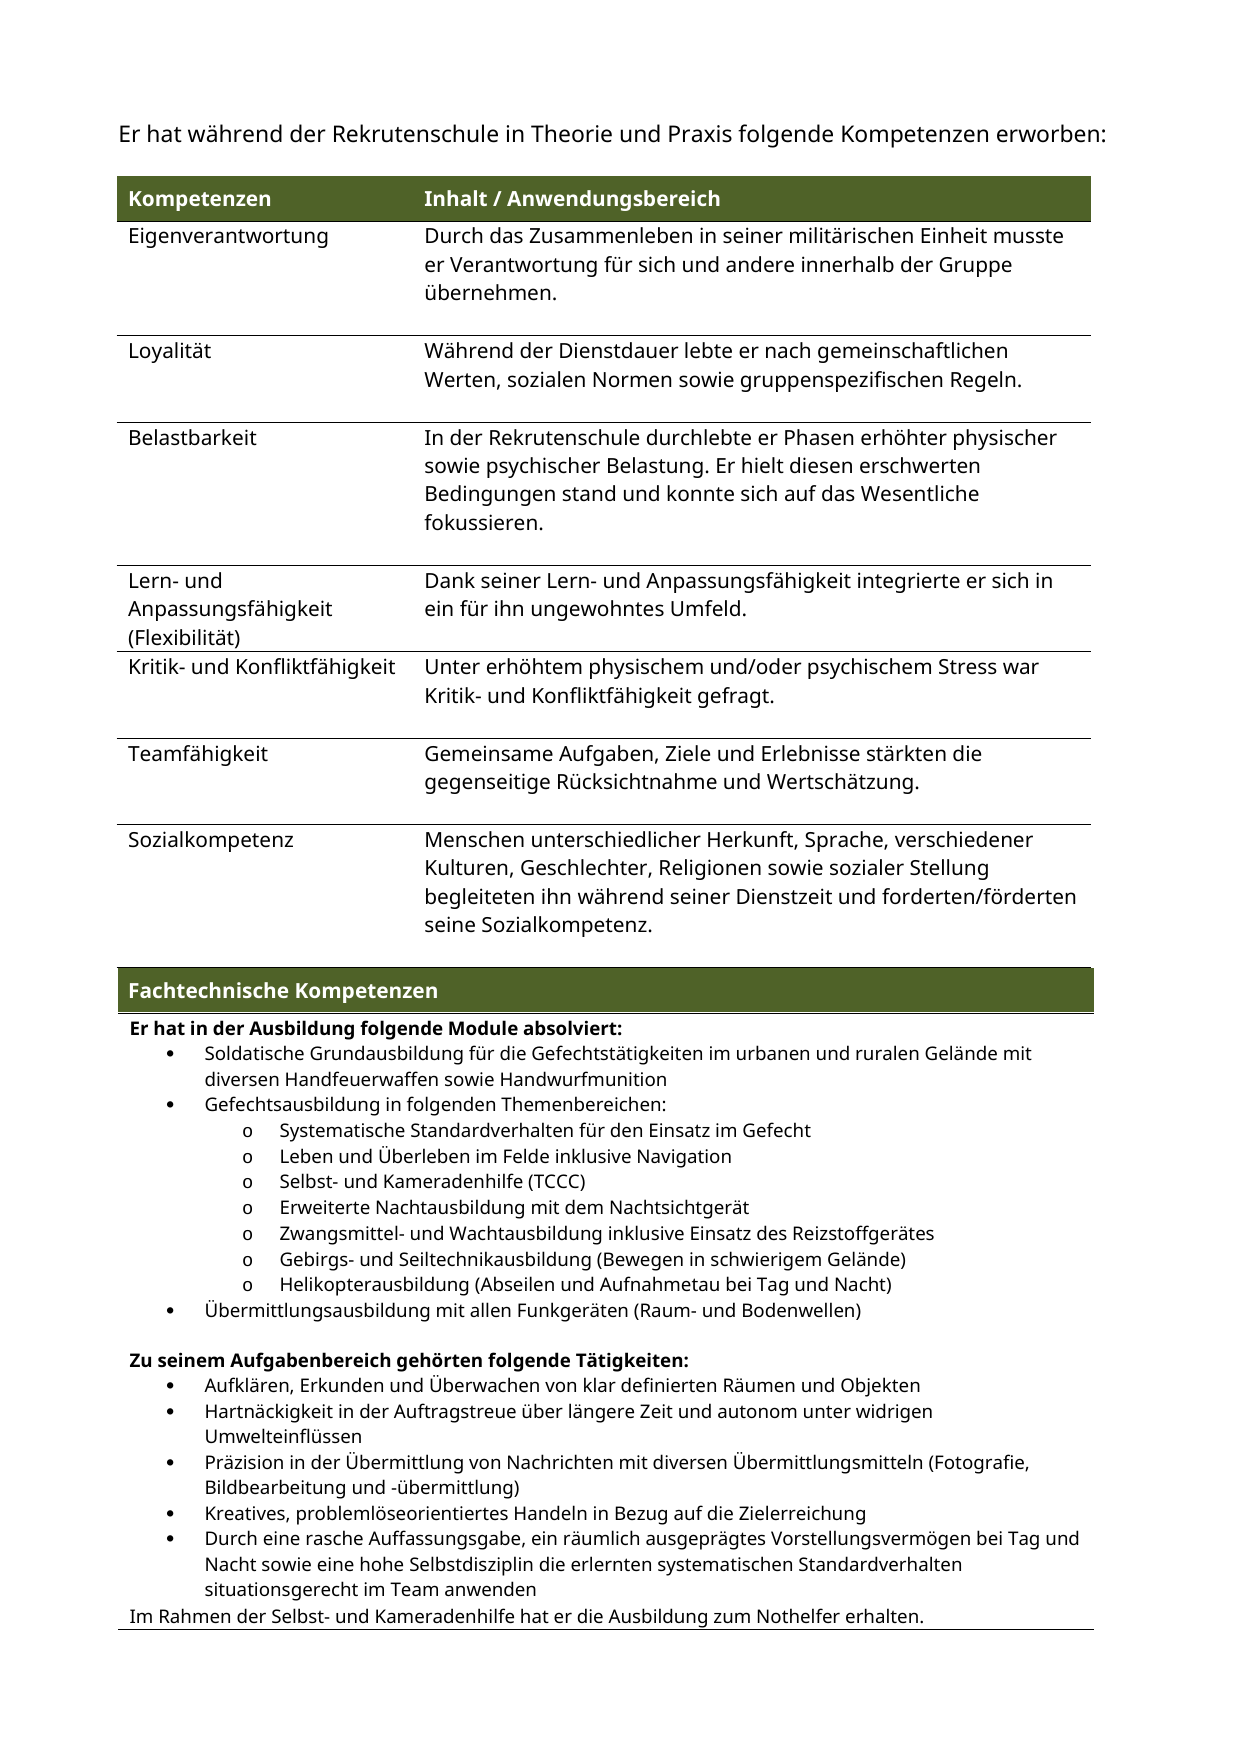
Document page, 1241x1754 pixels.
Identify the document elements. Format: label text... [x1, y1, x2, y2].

table_cell Dank seiner Lern- und Anpassungsfähigkeit integrierte er sich in ein für ihn ungewohntes Umfeld. [413, 566, 1091, 651]
table_header Fachtechnische Kompetenzen [118, 968, 1094, 1012]
table_cell In der Rekrutenschule durchlebte er Phasen erhöhter physischer sowie psychischer Belastung. Er hielt diesen erschwerten Bedingungen stand und konnte sich auf das Wesentliche fokussieren. [413, 423, 1091, 565]
table_cell Belastbarkeit [117, 423, 413, 565]
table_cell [118, 1014, 1094, 1629]
table_header Kompetenzen [117, 176, 413, 221]
table_cell Gemeinsame Aufgaben, Ziele und Erlebnisse stärkten die gegenseitige Rücksichtnahme und Wertschätzung. [413, 739, 1091, 824]
table_cell Lern- und Anpassungsfähigkeit (Flexibilität) [117, 566, 413, 651]
table_cell Loyalität [117, 336, 413, 422]
table_cell Während der Dienstdauer lebte er nach gemeinschaftlichen Werten, sozialen Normen sowie gruppenspezifischen Regeln. [413, 336, 1091, 422]
table_cell Durch das Zusammenleben in seiner militärischen Einheit musste er Verantwortung für sich und andere innerhalb der Gruppe übernehmen. [413, 222, 1091, 335]
table_header Inhalt / Anwendungsbereich [413, 176, 1091, 221]
table_cell Sozialkompetenz [117, 825, 413, 967]
table_cell Eigenverantwortung [117, 222, 413, 335]
table_cell Menschen unterschiedlicher Herkunft, Sprache, verschiedener Kulturen, Geschlechter, Religionen sowie sozialer Stellung begleiteten ihn während seiner Dienstzeit und forderten/förderten seine Sozialkompetenz. [413, 825, 1091, 967]
table_cell Unter erhöhtem physischem und/oder psychischem Stress war Kritik- und Konfliktfähigkeit gefragt. [413, 652, 1091, 738]
text Er hat während der Rekrutenschule in Theorie und Praxis folgende Kompetenzen erworben: [118, 118, 1122, 149]
table_cell Teamfähigkeit [117, 739, 413, 824]
table_cell Kritik- und Konfliktfähigkeit [117, 652, 413, 738]
